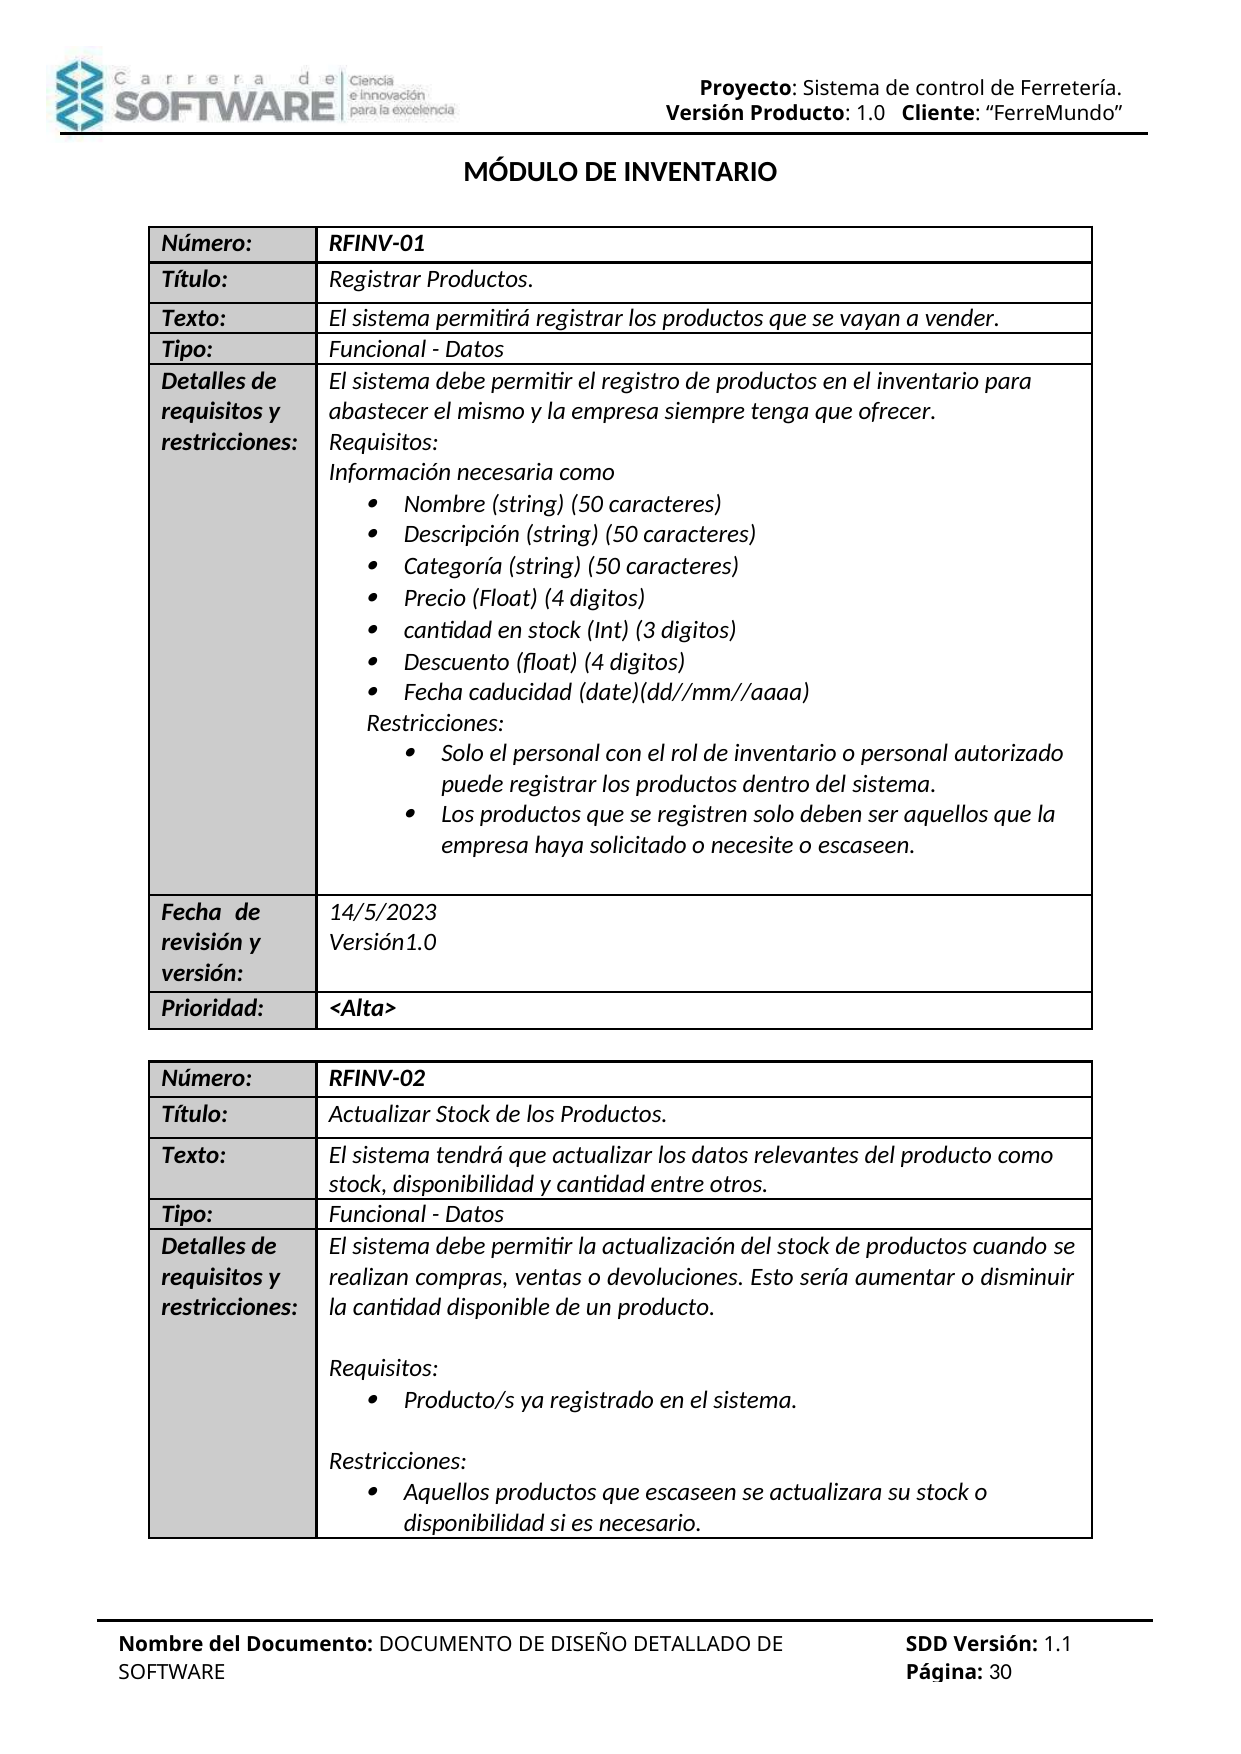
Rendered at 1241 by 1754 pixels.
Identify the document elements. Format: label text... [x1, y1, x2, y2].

table_header RFINV-01 [318, 228, 1091, 261]
table_cell Título: [150, 1098, 315, 1137]
table_cell Funcional - Datos [318, 334, 1091, 363]
table_cell Tipo: [150, 1200, 315, 1228]
table_cell Texto: [150, 304, 315, 332]
table_header Número: [150, 228, 315, 261]
table_cell Texto: [150, 1139, 315, 1198]
table_cell El sistema debe permitir la actualización del stock de productos cuando se realizan compras, ventas o devoluciones. Esto sería aumentar o disminuir la cantidad disponible de un producto. Requisitos: Producto/s ya registrado en el sistema. Restricciones: Aquellos productos que escaseen se actualizara su stock o disponibilidad si es necesario. [318, 1230, 1091, 1537]
table_cell Fecha de revisión y versión: [150, 896, 315, 991]
table_cell El sistema debe permitir el registro de productos en el inventario para abastecer el mismo y la empresa siempre tenga que ofrecer. Requisitos: Información necesaria como Nombre (string) (50 caracteres) Descripción (string) (50 caracteres) Categoría (string) (50 caracteres) Precio (Float) (4 digitos) cantidad en stock (Int) (3 digitos) Descuento (float) (4 digitos) Fecha caducidad (date)(dd//mm//aaaa) Restricciones: Solo el personal con el rol de inventario o personal autorizado puede registrar los productos dentro del sistema. Los productos que se registren solo deben ser aquellos que la empresa haya solicitado o necesite o escaseen. [318, 365, 1091, 894]
table_cell Detalles de requisitos y restricciones: [150, 1230, 315, 1537]
table_cell El sistema tendrá que actualizar los datos relevantes del producto como stock, disponibilidad y cantidad entre otros. [318, 1139, 1091, 1198]
table_cell Registrar Productos. [318, 264, 1091, 302]
table_cell Tipo: [150, 334, 315, 363]
subtitle MÓDULO DE INVENTARIO [263, 153, 977, 189]
table_cell Detalles de requisitos y restricciones: [150, 365, 315, 894]
table_cell Actualizar Stock de los Productos. [318, 1098, 1091, 1137]
picture [46, 46, 460, 143]
table_cell Funcional - Datos [318, 1200, 1091, 1228]
table_header Número: [150, 1063, 315, 1096]
table_cell El sistema permitirá registrar los productos que se vayan a vender. [318, 304, 1091, 332]
table_cell 14/5/2023 Versión1.0 [318, 896, 1091, 991]
table_cell Prioridad: [150, 993, 315, 1028]
table_cell <Alta> [318, 993, 1091, 1028]
table_cell Título: [150, 264, 315, 302]
table_header RFINV-02 [318, 1063, 1091, 1096]
